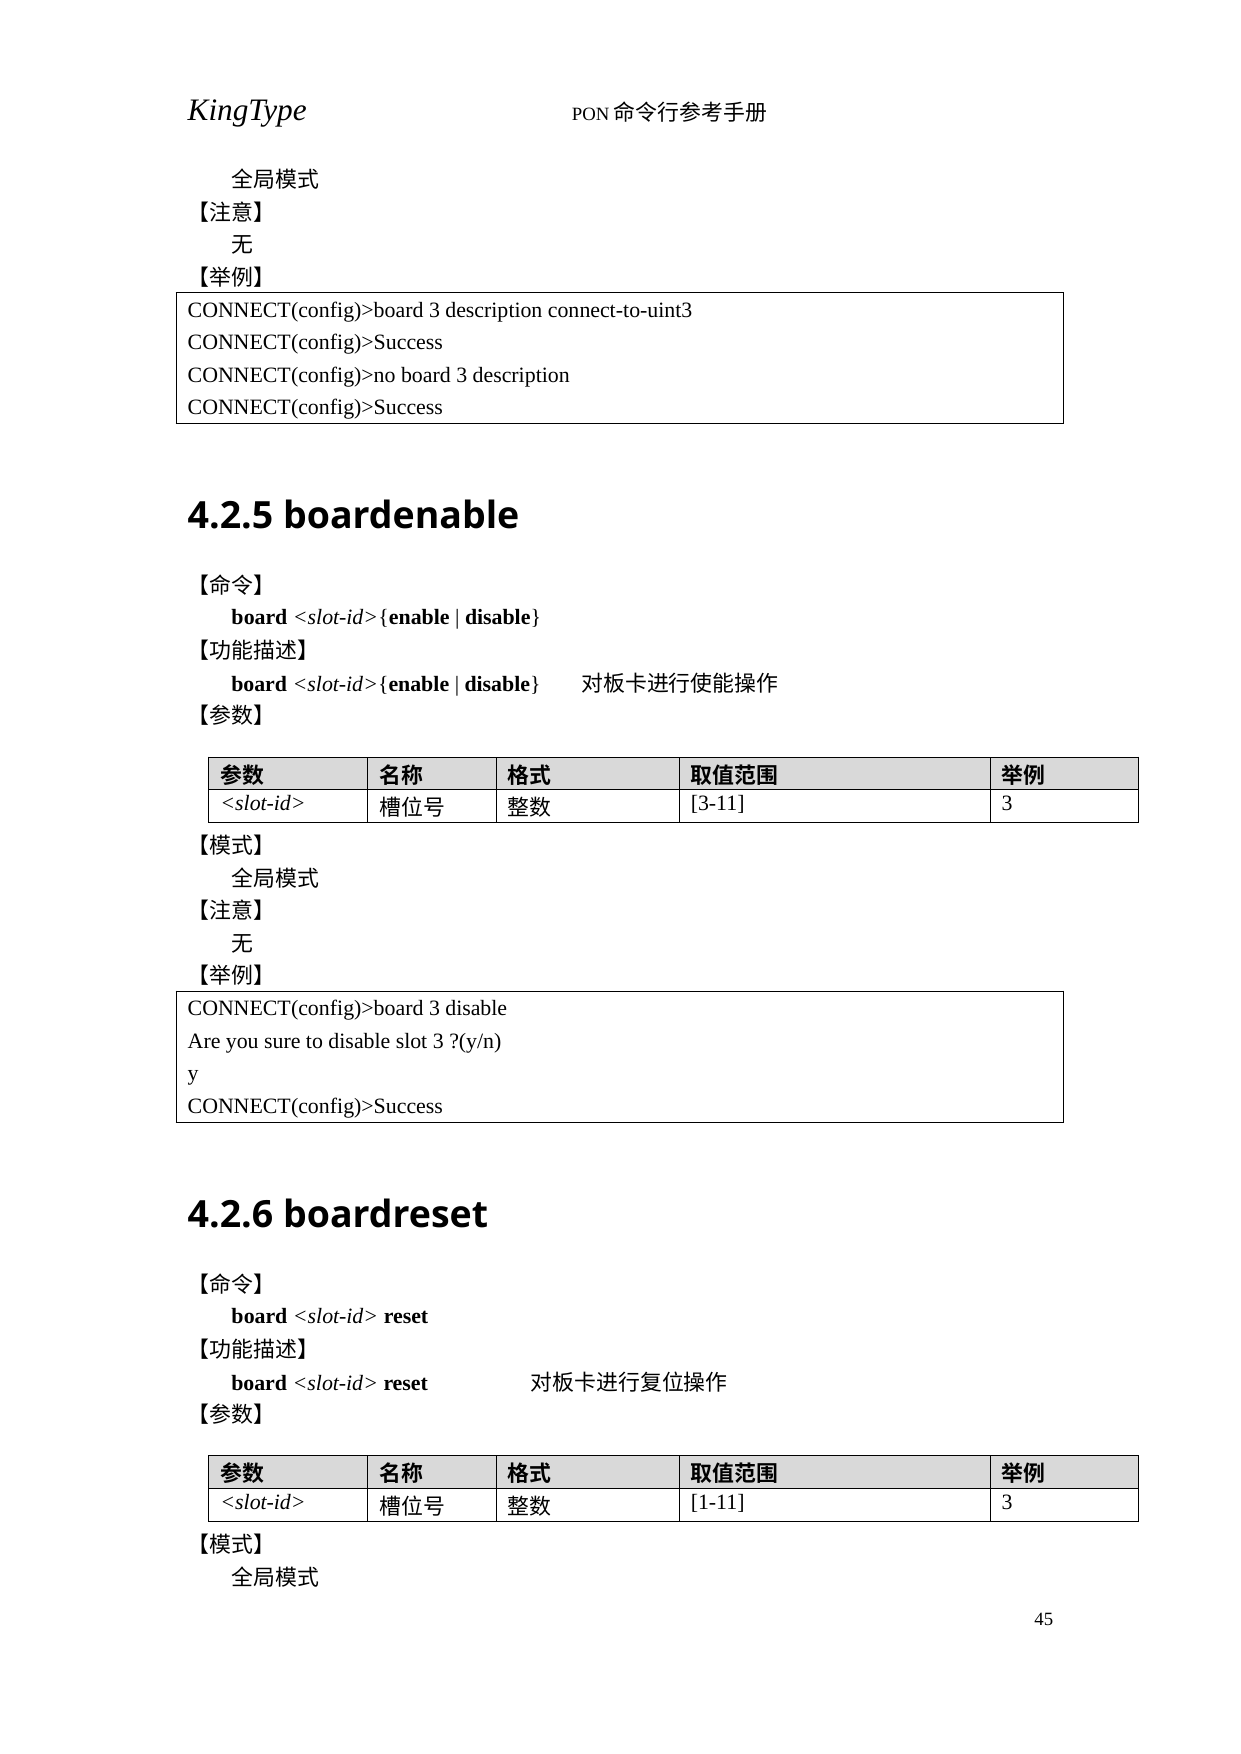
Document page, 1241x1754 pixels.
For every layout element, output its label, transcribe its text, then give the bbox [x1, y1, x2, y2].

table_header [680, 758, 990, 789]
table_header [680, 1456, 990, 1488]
text 全局模式 [187, 1559, 1053, 1592]
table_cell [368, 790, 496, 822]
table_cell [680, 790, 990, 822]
text 全局模式 [187, 861, 1053, 893]
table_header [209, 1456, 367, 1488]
text board <slot-id>{enable | disable} [187, 601, 1053, 633]
text 【举例】 [187, 259, 1053, 292]
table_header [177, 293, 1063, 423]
text 【参数】 [187, 1397, 1053, 1429]
subtitle 4.2.5 boardenable [187, 482, 1053, 547]
text 【命令】 [187, 568, 1053, 601]
text 全局模式 [187, 162, 1053, 194]
text 【功能描述】 [187, 633, 1053, 666]
text 无 [187, 926, 1053, 958]
text 【参数】 [187, 698, 1053, 731]
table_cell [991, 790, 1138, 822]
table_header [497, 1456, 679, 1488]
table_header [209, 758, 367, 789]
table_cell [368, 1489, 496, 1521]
text 无 [187, 227, 1053, 259]
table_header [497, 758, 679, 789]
text board <slot-id> reset [187, 1299, 1053, 1332]
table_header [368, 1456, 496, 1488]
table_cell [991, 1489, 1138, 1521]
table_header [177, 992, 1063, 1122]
subtitle 4.2.6 boardreset [187, 1180, 1053, 1245]
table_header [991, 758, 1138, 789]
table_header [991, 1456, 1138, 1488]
text 【举例】 [187, 958, 1053, 991]
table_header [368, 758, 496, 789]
text board <slot-id>{enable | disable} 对板卡进行使能操作 [231, 666, 1053, 698]
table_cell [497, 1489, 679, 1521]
text 【注意】 [187, 194, 1053, 227]
text 【命令】 [187, 1267, 1053, 1299]
text 【功能描述】 [187, 1332, 1053, 1364]
text 【模式】 [187, 763, 1053, 861]
text board <slot-id> reset 对板卡进行复位操作 [231, 1364, 1053, 1397]
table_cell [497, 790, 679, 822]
text 【注意】 [187, 893, 1053, 926]
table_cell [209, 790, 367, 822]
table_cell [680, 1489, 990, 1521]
text 【模式】 [187, 1462, 1053, 1559]
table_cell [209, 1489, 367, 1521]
